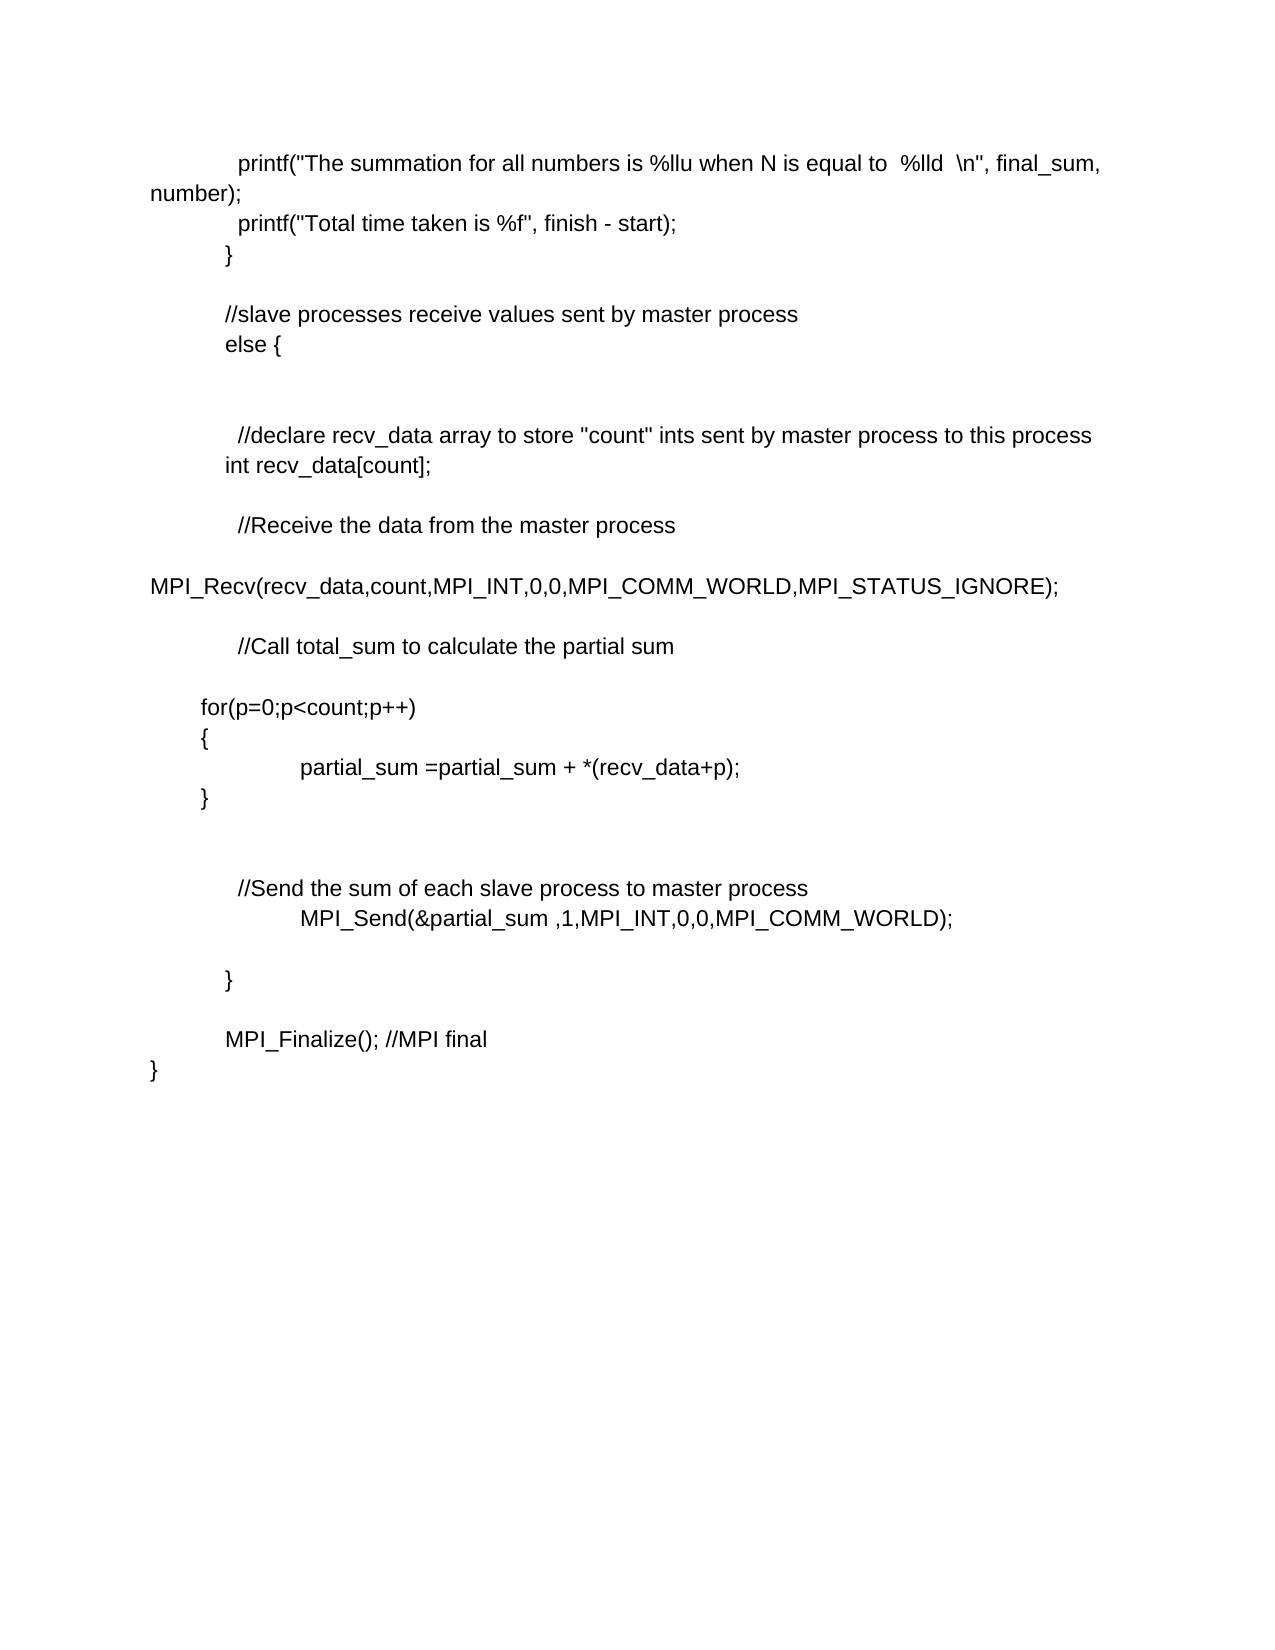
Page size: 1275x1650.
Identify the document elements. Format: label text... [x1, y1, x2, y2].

text printf("The summation for all numbers is %llu when N is equal to %lld \n", final_sum, number); [150, 150, 1125, 207]
text printf("Total time taken is %f", finish - start); [150, 210, 1125, 237]
text } [150, 241, 1125, 267]
text for(p=0;p<count;p++) [150, 694, 1125, 720]
text { [150, 724, 1125, 750]
text //Call total_sum to calculate the partial sum [150, 633, 1125, 660]
text //slave processes receive values sent by master process [150, 301, 1125, 327]
text //declare recv_data array to store "count" ints sent by master process to this process [150, 422, 1125, 448]
text partial_sum =partial_sum + *(recv_data+p); [150, 754, 1125, 781]
text MPI_Finalize(); //MPI final [150, 1026, 1125, 1052]
text } [150, 784, 1125, 811]
text int recv_data[count]; [150, 452, 1125, 478]
text } [150, 1056, 1125, 1083]
text else { [150, 331, 1125, 358]
text //Receive the data from the master process [150, 512, 1125, 539]
text } [150, 966, 1125, 992]
text MPI_Recv(recv_data,count,MPI_INT,0,0,MPI_COMM_WORLD,MPI_STATUS_IGNORE); [150, 543, 1125, 599]
text //Send the sum of each slave process to master process [150, 875, 1125, 901]
text MPI_Send(&partial_sum ,1,MPI_INT,0,0,MPI_COMM_WORLD); [150, 905, 1125, 932]
